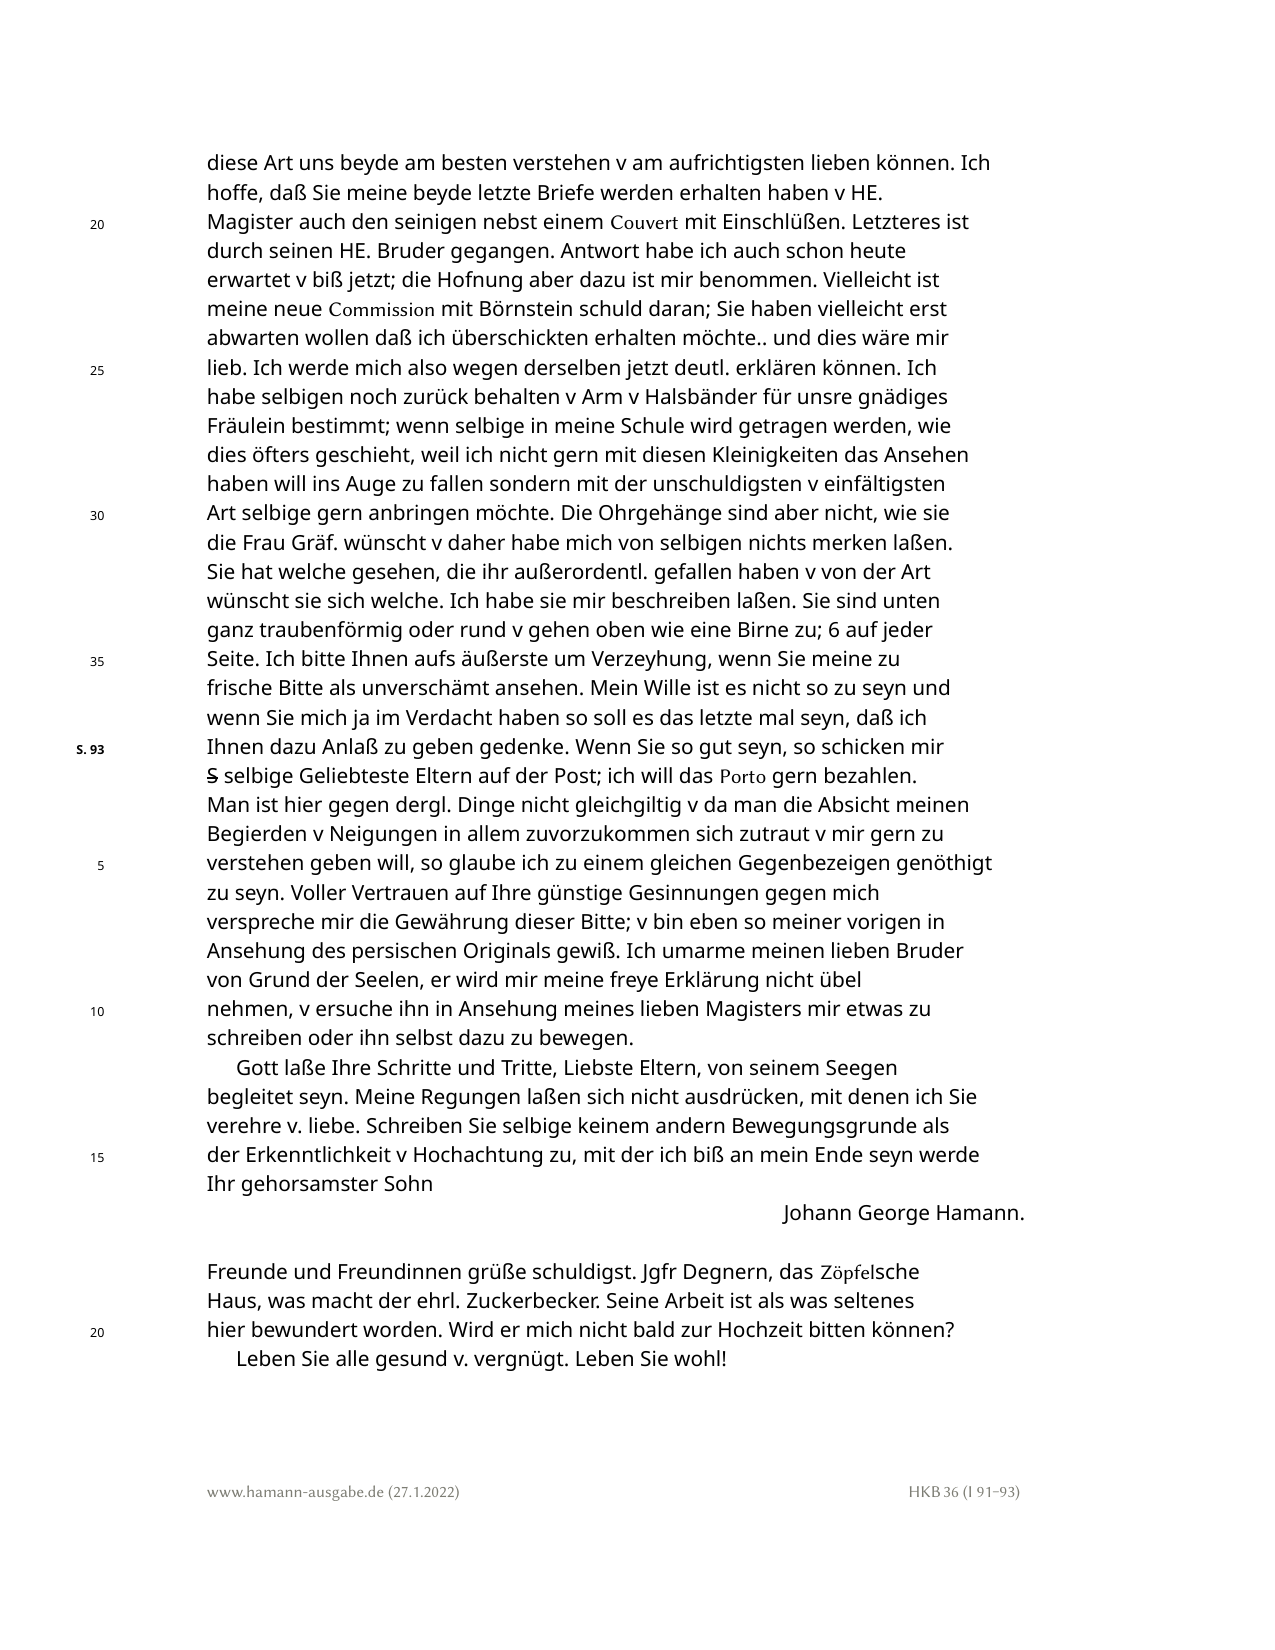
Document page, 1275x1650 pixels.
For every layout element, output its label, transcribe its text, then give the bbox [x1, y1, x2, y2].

text durch seinen HE. Bruder gegangen. Antwort habe ich auch schon heute [207, 235, 1025, 264]
text haben will ins Auge zu fallen sondern mit der unschuldigsten v einfältigsten [207, 468, 1025, 497]
text Ihnen dazu Anlaß zu geben gedenke. Wenn Sie so gut seyn, so schicken mir [207, 731, 1025, 760]
text verstehen geben will, so glaube ich zu einem gleichen Gegenbezeigen genöthigt [207, 847, 1025, 877]
text 15 [0, 1139, 104, 1168]
text der Erkenntlichkeit v Hochachtung zu, mit der ich biß an mein Ende seyn werde [207, 1139, 1025, 1168]
text ganz traubenförmig oder rund v gehen oben wie eine Birne zu; 6 auf jeder [207, 614, 1025, 643]
text zu seyn. Voller Vertrauen auf Ihre günstige Gesinnungen gegen mich [207, 877, 1025, 906]
text lieb. Ich werde mich also wegen derselben jetzt deutl. erklären können. Ich [207, 352, 1025, 381]
text Ansehung des persischen Originals gewiß. Ich umarme meinen lieben Bruder [207, 935, 1025, 964]
text meine neue Commission mit Börnstein schuld daran; Sie haben vielleicht erst [207, 293, 1025, 322]
text 5 [0, 847, 104, 877]
text Sie hat welche gesehen, die ihr außerordentl. gefallen haben v von der Art [207, 556, 1025, 585]
text Leben Sie alle gesund v. vergnügt. Leben Sie wohl! [236, 1343, 1025, 1372]
text verehre v. liebe. Schreiben Sie selbige keinem andern Bewegungsgrunde als [207, 1110, 1025, 1139]
text Art selbige gern anbringen möchte. Die Ohrgehänge sind aber nicht, wie sie [207, 497, 1025, 527]
text Johann George Hamann. [207, 1197, 1025, 1227]
text Gott laße Ihre Schritte und Tritte, Liebste Eltern, von seinem Seegen [236, 1052, 1025, 1081]
text hoffe, daß Sie meine beyde letzte Briefe werden erhalten haben v HE. [207, 177, 1025, 206]
text S. 93 [0, 731, 104, 760]
text die Frau Gräf. wünscht v daher habe mich von selbigen nichts merken laßen. [207, 527, 1025, 556]
text 20 [0, 1314, 104, 1343]
text 20 [0, 206, 104, 235]
text wenn Sie mich ja im Verdacht haben so soll es das letzte mal seyn, daß ich [207, 702, 1025, 731]
text nehmen, v ersuche ihn in Ansehung meines lieben Magisters mir etwas zu [207, 993, 1025, 1022]
text Ihr gehorsamster Sohn [207, 1168, 1025, 1197]
text Man ist hier gegen dergl. Dinge nicht gleichgiltig v da man die Absicht meinen [207, 789, 1025, 818]
text dies öfters geschieht, weil ich nicht gern mit diesen Kleinigkeiten das Ansehen [207, 439, 1025, 468]
text 35 [0, 643, 104, 672]
text habe selbigen noch zurück behalten v Arm v Halsbänder für unsre gnädiges [207, 381, 1025, 410]
text Begierden v Neigungen in allem zuvorzukommen sich zutraut v mir gern zu [207, 818, 1025, 847]
text Seite. Ich bitte Ihnen aufs äußerste um Verzeyhung, wenn Sie meine zu [207, 643, 1025, 672]
text wünscht sie sich welche. Ich habe sie mir beschreiben laßen. Sie sind unten [207, 585, 1025, 614]
text von Grund der Seelen, er wird mir meine freye Erklärung nicht übel [207, 964, 1025, 993]
text diese Art uns beyde am besten verstehen v am aufrichtigsten lieben können. Ich [207, 147, 1025, 177]
text 10 [0, 993, 104, 1022]
text frische Bitte als unverschämt ansehen. Mein Wille ist es nicht so zu seyn und [207, 672, 1025, 702]
text verspreche mir die Gewährung dieser Bitte; v bin eben so meiner vorigen in [207, 906, 1025, 935]
text hier bewundert worden. Wird er mich nicht bald zur Hochzeit bitten können? [207, 1314, 1025, 1343]
text begleitet seyn. Meine Regungen laßen sich nicht ausdrücken, mit denen ich Sie [207, 1081, 1025, 1110]
text 30 [0, 497, 104, 527]
text Freunde und Freundinnen grüße schuldigst. Jgfr Degnern, das Zöpfelsche [207, 1256, 1025, 1285]
text S selbige Geliebteste Eltern auf der Post; ich will das Porto gern bezahlen. [207, 760, 1025, 789]
text Fräulein bestimmt; wenn selbige in meine Schule wird getragen werden, wie [207, 410, 1025, 439]
text 25 [0, 352, 104, 381]
text schreiben oder ihn selbst dazu zu bewegen. [207, 1022, 1025, 1052]
text Haus, was macht der ehrl. Zuckerbecker. Seine Arbeit ist als was seltenes [207, 1285, 1025, 1314]
text abwarten wollen daß ich überschickten erhalten möchte‥ und dies wäre mir [207, 322, 1025, 352]
text erwartet v biß jetzt; die Hofnung aber dazu ist mir benommen. Vielleicht ist [207, 264, 1025, 293]
text Magister auch den seinigen nebst einem Couvert mit Einschlüßen. Letzteres ist [207, 206, 1025, 235]
